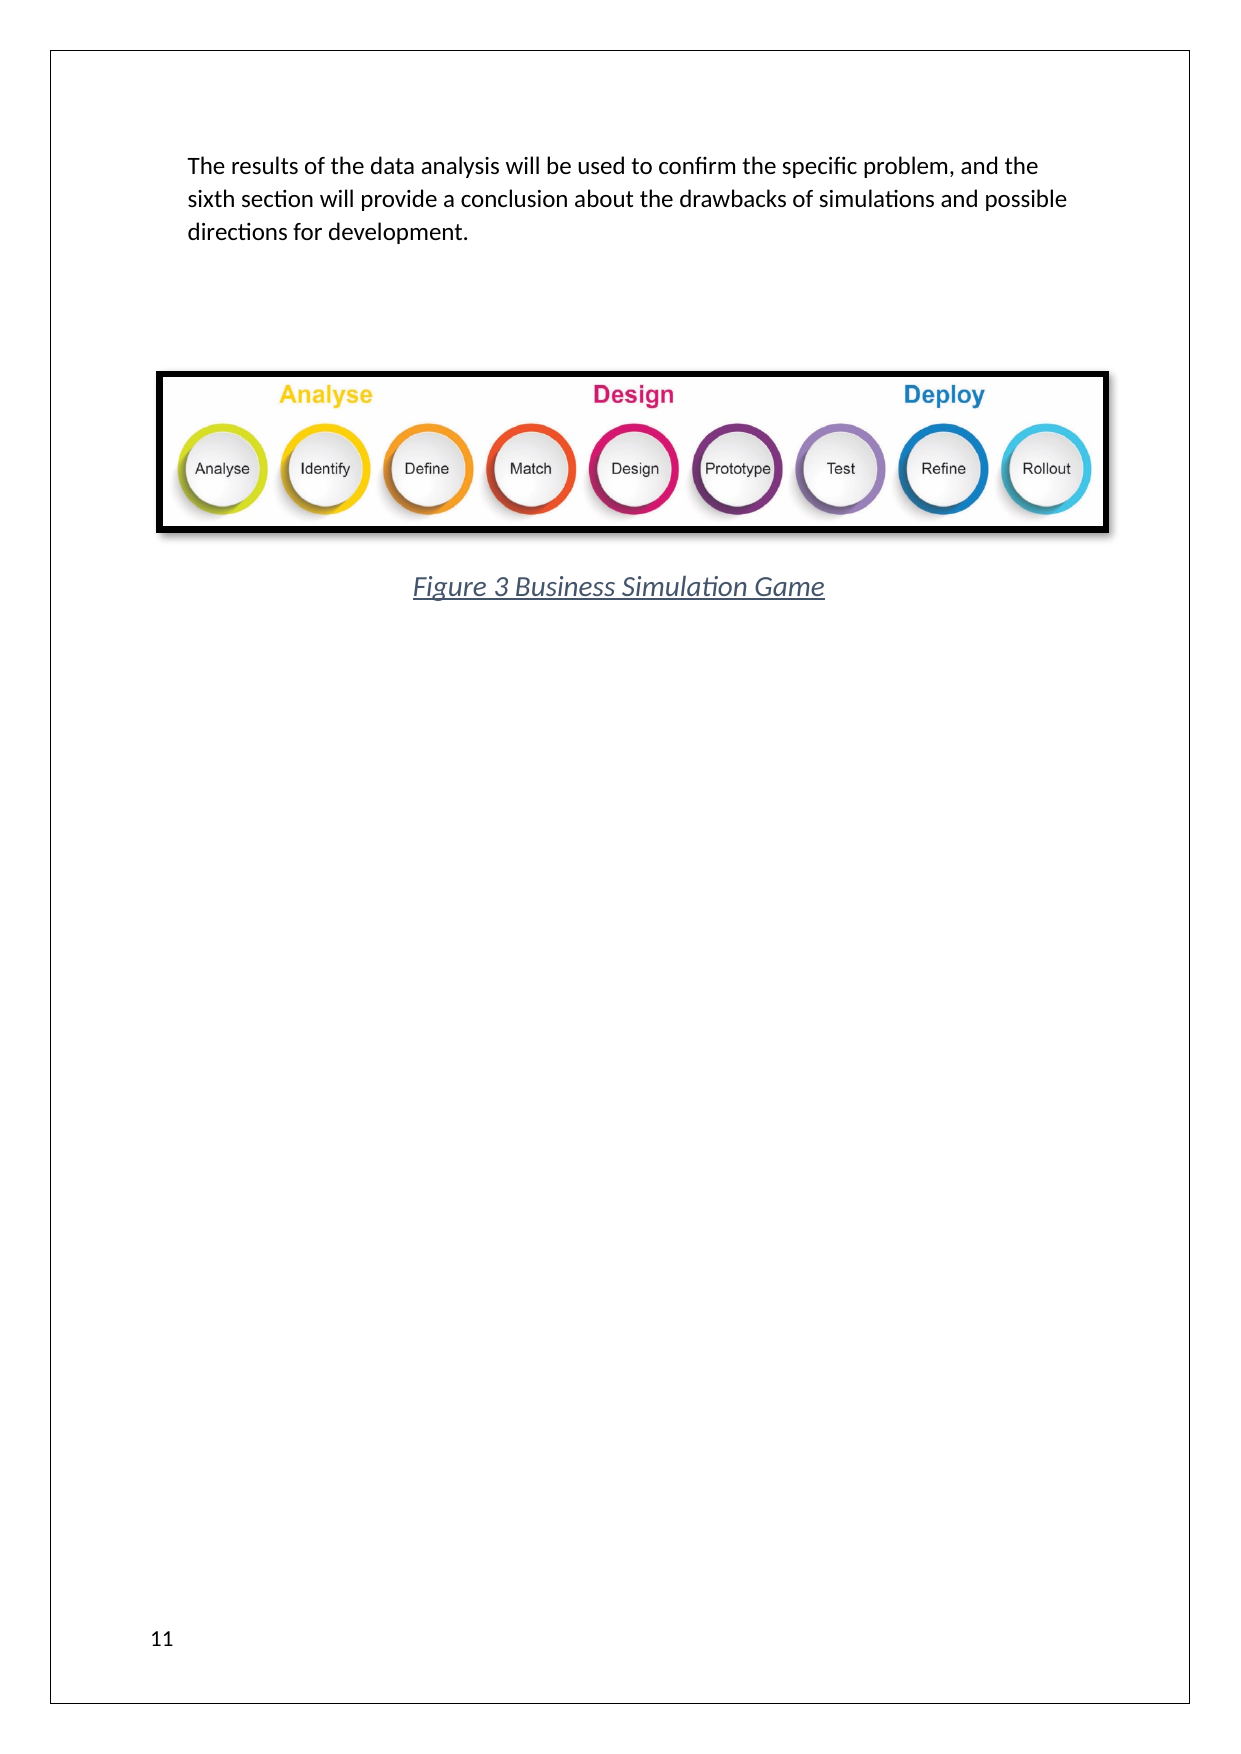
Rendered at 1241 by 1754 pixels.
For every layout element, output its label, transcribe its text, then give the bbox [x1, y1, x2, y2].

text Figure 3 Business Simulation Game [150, 568, 1090, 603]
picture [163, 377, 1103, 526]
text The results of the data analysis will be used to confirm the specific problem, and the sixth section will provide a conclusion about the drawbacks of simulations and possible directions for development. [187, 150, 1090, 246]
